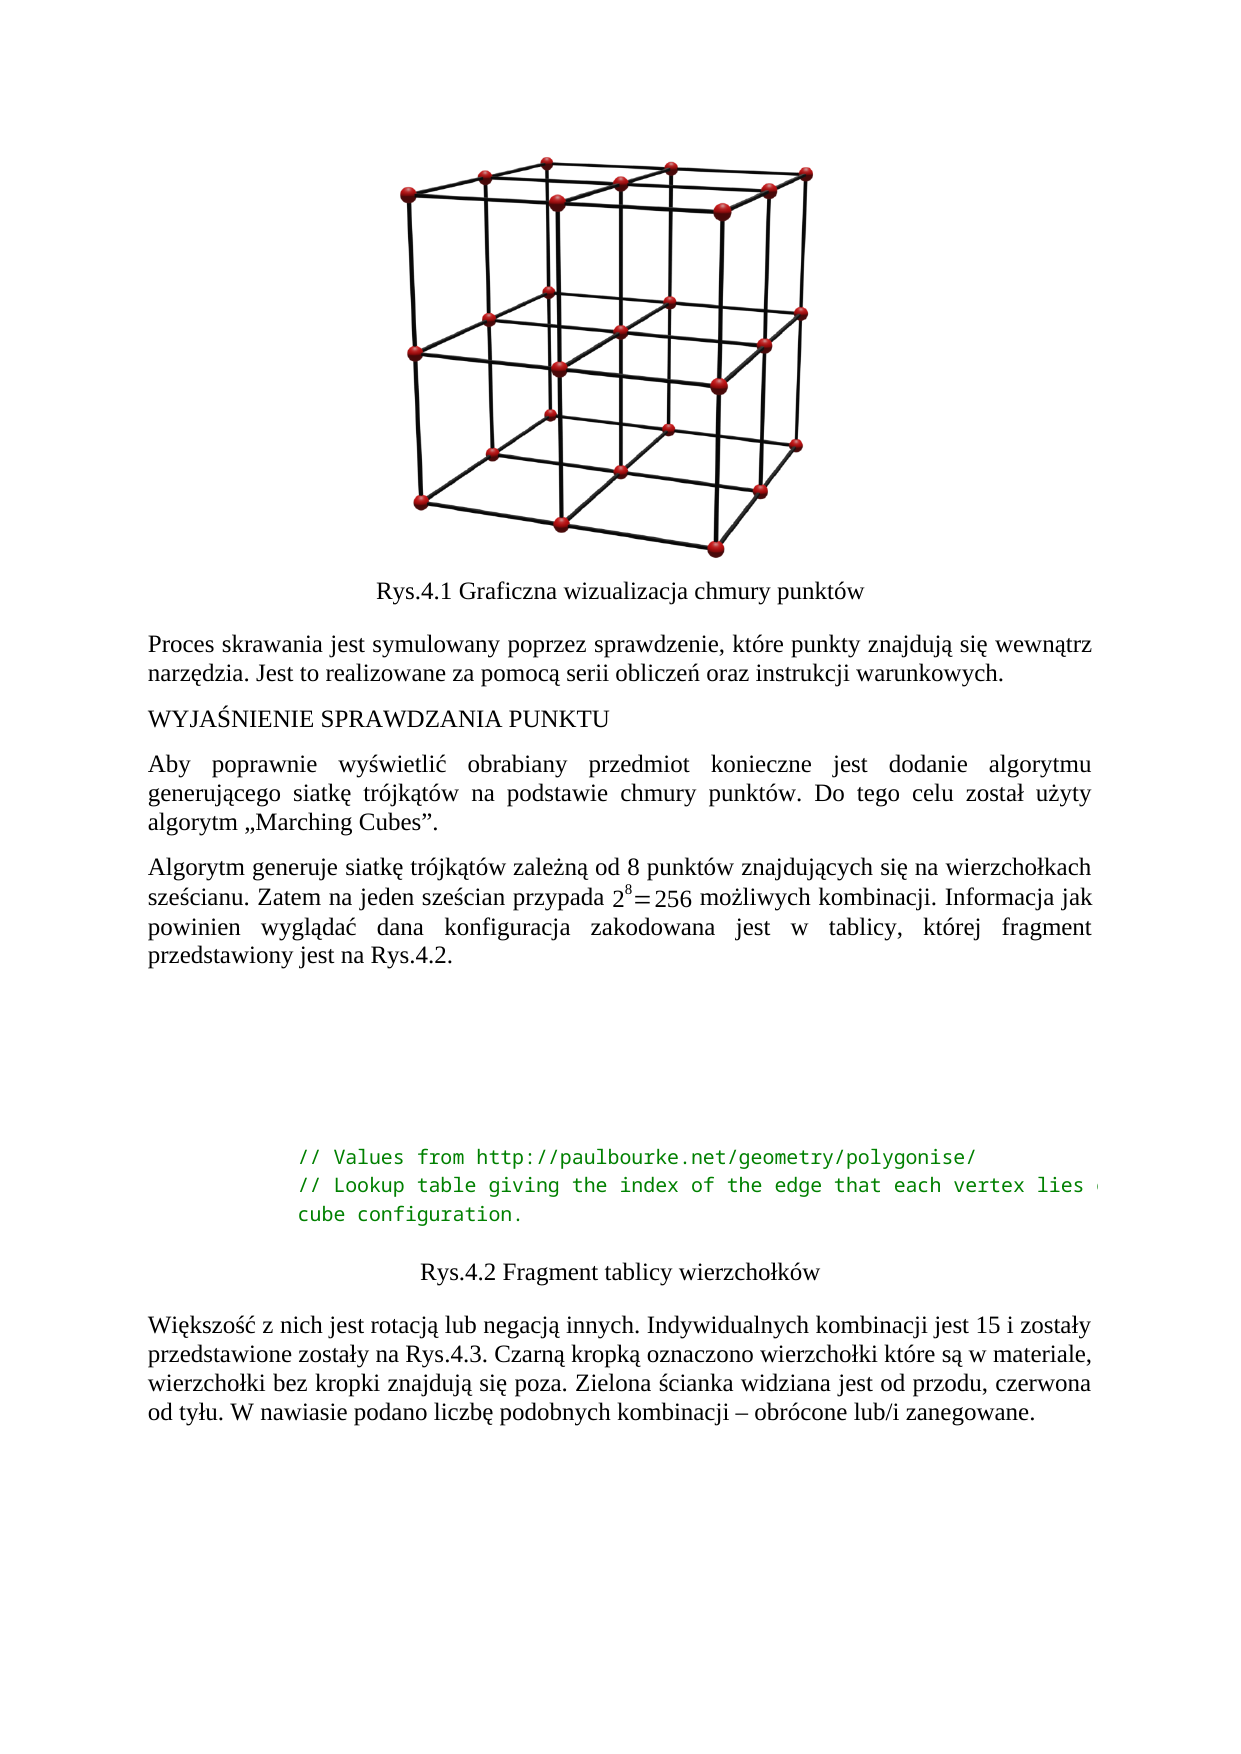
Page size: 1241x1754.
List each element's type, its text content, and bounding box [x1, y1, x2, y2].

picture [388, 147, 853, 564]
text Proces skrawania jest symulowany poprzez sprawdzenie, które punkty znajdują się wewnątrz narzędzia. Jest to realizowane za pomocą serii obliczeń oraz instrukcji warunkowych. [148, 629, 1093, 687]
text Aby poprawnie wyświetlić obrabiany przedmiot konieczne jest dodanie algorytmu generującego siatkę trójkątów na podstawie chmury punktów. Do tego celu został użyty algorytm „Marching Cubes”. [148, 749, 1093, 835]
text Fragment tablicy wierzchołków [148, 1257, 1093, 1286]
text Większość z nich jest rotacją lub negacją innych. Indywidualnych kombinacji jest 15 i zostały przedstawione zostały na Rys.4.3. Czarną kropką oznaczono wierzchołki które są w materiale, wierzchołki bez kropki znajdują się poza. Zielona ścianka widziana jest od przodu, czerwona od tyłu. W nawiasie podano liczbę podobnych kombinacji – obrócone lub/i zanegowane. [148, 1311, 1093, 1426]
text Algorytm generuje siatkę trójkątów zależną od 8 punktów znajdujących się na wierzchołkach sześcianu. Zatem na jeden sześcian przypada możliwych kombinacji. Informacja jak powinien wyglądać dana konfiguracja zakodowana jest w tablicy, której fragment przedstawiony jest na Rys.4.2. [148, 852, 1093, 969]
text WYJAŚNIENIE SPRAWDZANIA PUNKTU [148, 704, 1093, 732]
text Graficzna wizualizacja chmury punktów [148, 576, 1093, 604]
